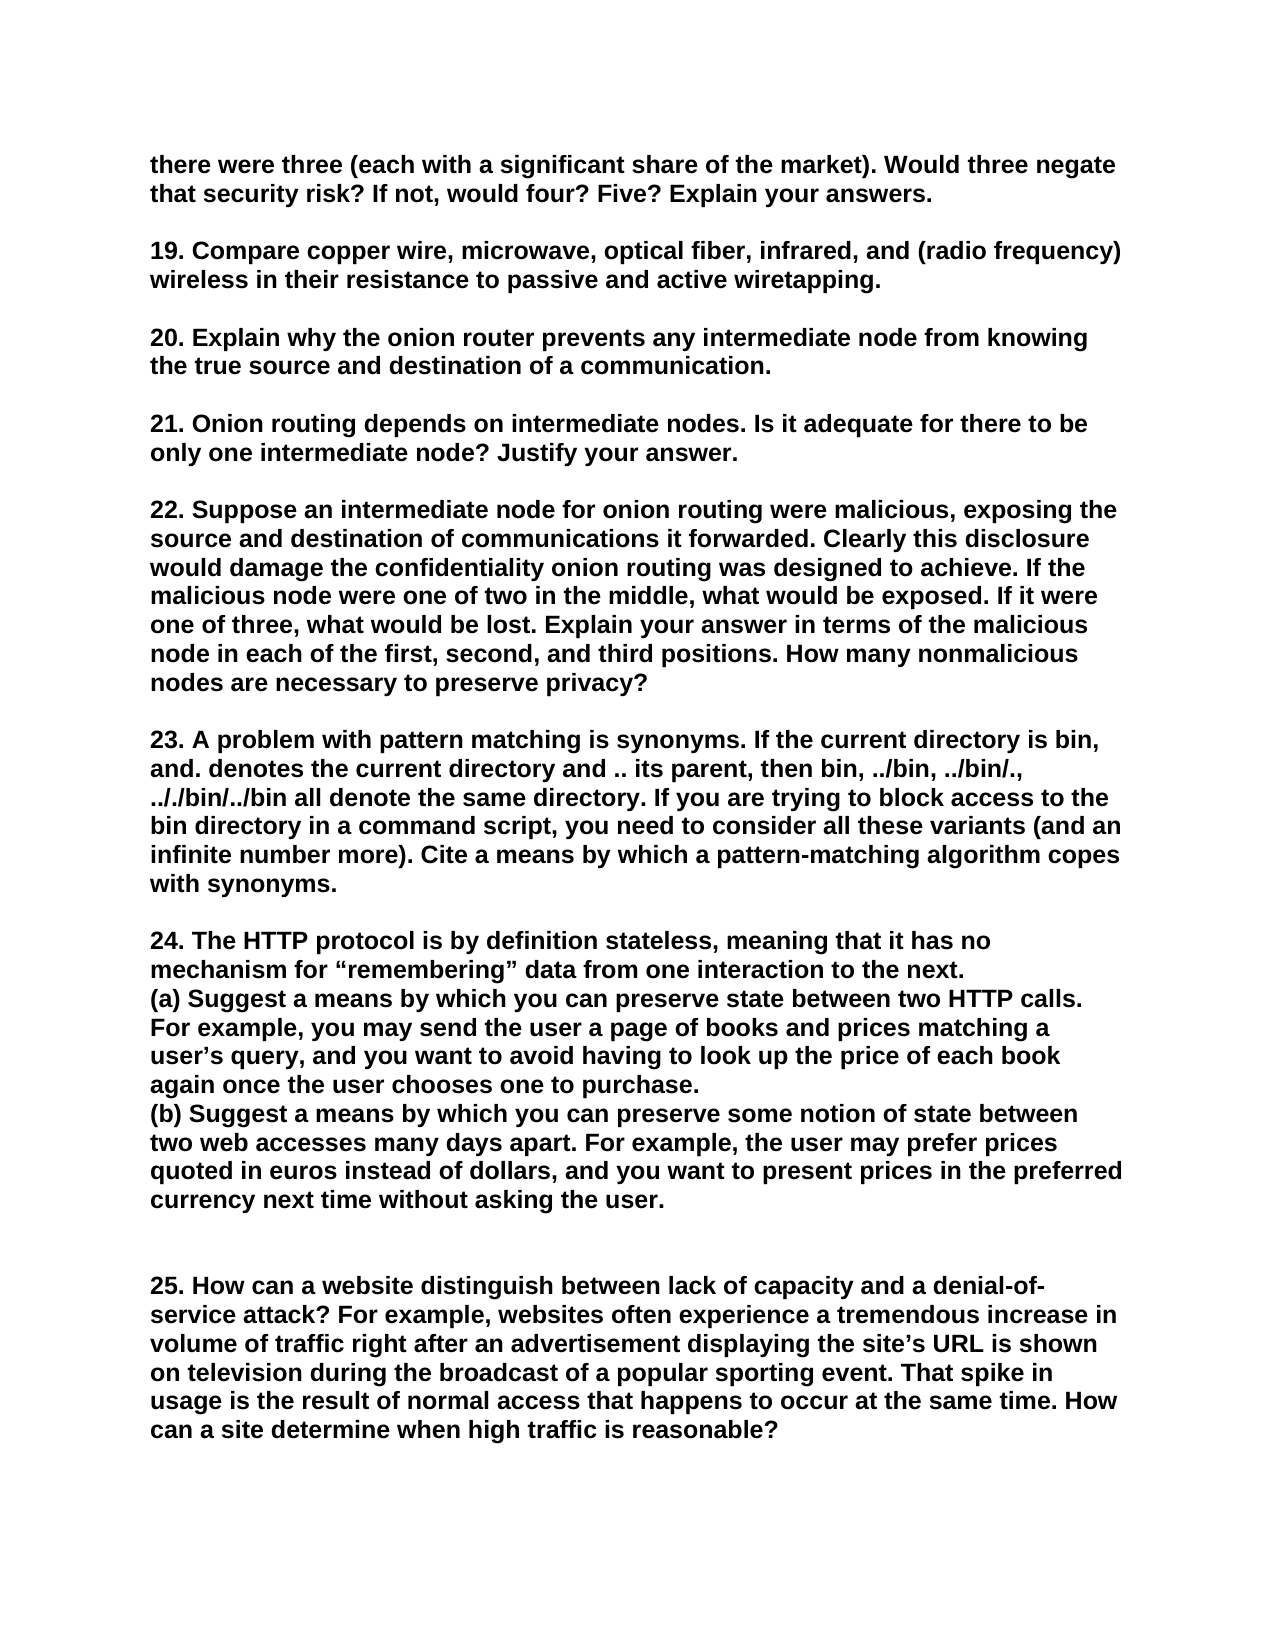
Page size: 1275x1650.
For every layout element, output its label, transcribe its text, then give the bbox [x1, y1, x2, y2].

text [150, 150, 1125, 207]
text 21. Onion routing depends on intermediate nodes. Is it adequate for there to be only one intermediate node? Justify your answer. [150, 409, 1125, 466]
text 20. Explain why the onion router prevents any intermediate node from knowing the true source and destination of a communication. [150, 322, 1125, 380]
text wireless in their resistance to passive and active wiretapping. [150, 265, 1125, 294]
text source and destination of communications it forwarded. Clearly this disclosure would damage the confidentiality onion routing was designed to achieve. If the malicious node were one of two in the middle, what would be exposed. If it were one of three, what would be lost. Explain your answer in terms of the malicious node in each of the first, second, and third positions. How many nonmalicious nodes are necessary to preserve privacy? [150, 524, 1125, 696]
text 24. The HTTP protocol is by definition stateless, meaning that it has no mechanism for “remembering” data from one interaction to the next. (a) Suggest a means by which you can preserve state between two HTTP calls. For example, you may send the user a page of books and prices matching a user’s query, and you want to avoid having to look up the price of each book again once the user chooses one to purchase. [150, 926, 1125, 1099]
text (b) Suggest a means by which you can preserve some notion of state between two web accesses many days apart. For example, the user may prefer prices quoted in euros instead of dollars, and you want to present prices in the preferred currency next time without asking the user. [150, 1099, 1125, 1214]
text 25. How can a website distinguish between lack of capacity and a denial-of-service attack? For example, websites often experience a tremendous increase in volume of traffic right after an advertisement displaying the site’s URL is shown on television during the broadcast of a popular sporting event. That spike in usage is the result of normal access that happens to occur at the same time. How can a site determine when high traffic is reasonable? [150, 1271, 1125, 1444]
text 22. Suppose an intermediate node for onion routing were malicious, exposing the [150, 495, 1125, 524]
text 19. Compare copper wire, microwave, optical fiber, infrared, and (radio frequency) [150, 236, 1125, 265]
text 23. A problem with pattern matching is synonyms. If the current directory is bin, and. denotes the current directory and .. its parent, then bin, ../bin, ../bin/., .././bin/../bin all denote the same directory. If you are trying to block access to the bin directory in a command script, you need to consider all these variants (and an infinite number more). Cite a means by which a pattern-matching algorithm copes with synonyms. [150, 725, 1125, 897]
